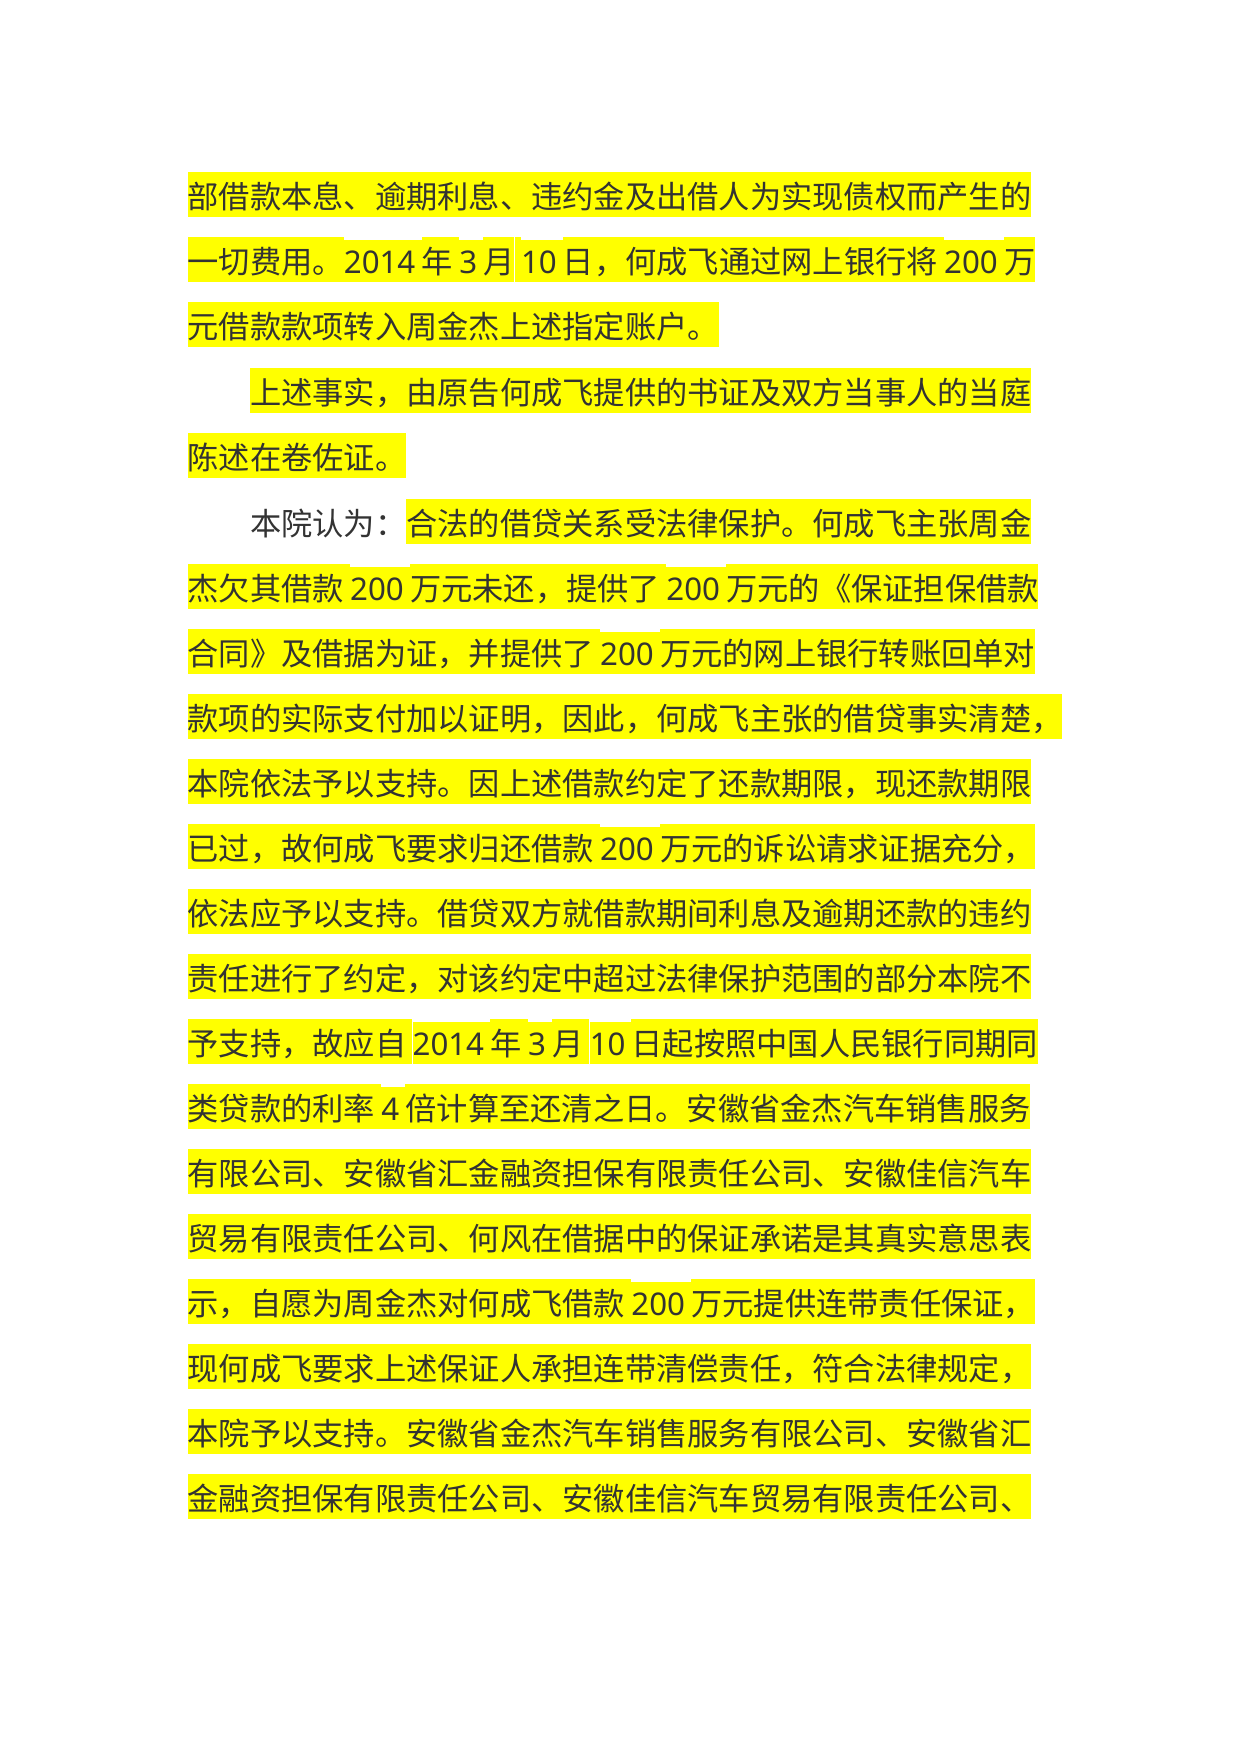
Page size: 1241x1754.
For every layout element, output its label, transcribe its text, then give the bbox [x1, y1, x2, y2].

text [187, 162, 1053, 357]
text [187, 489, 1053, 1529]
text 上述事实，由原告何成飞提供的书证及双方当事人的当庭陈述在卷佐证。 [187, 358, 1053, 488]
